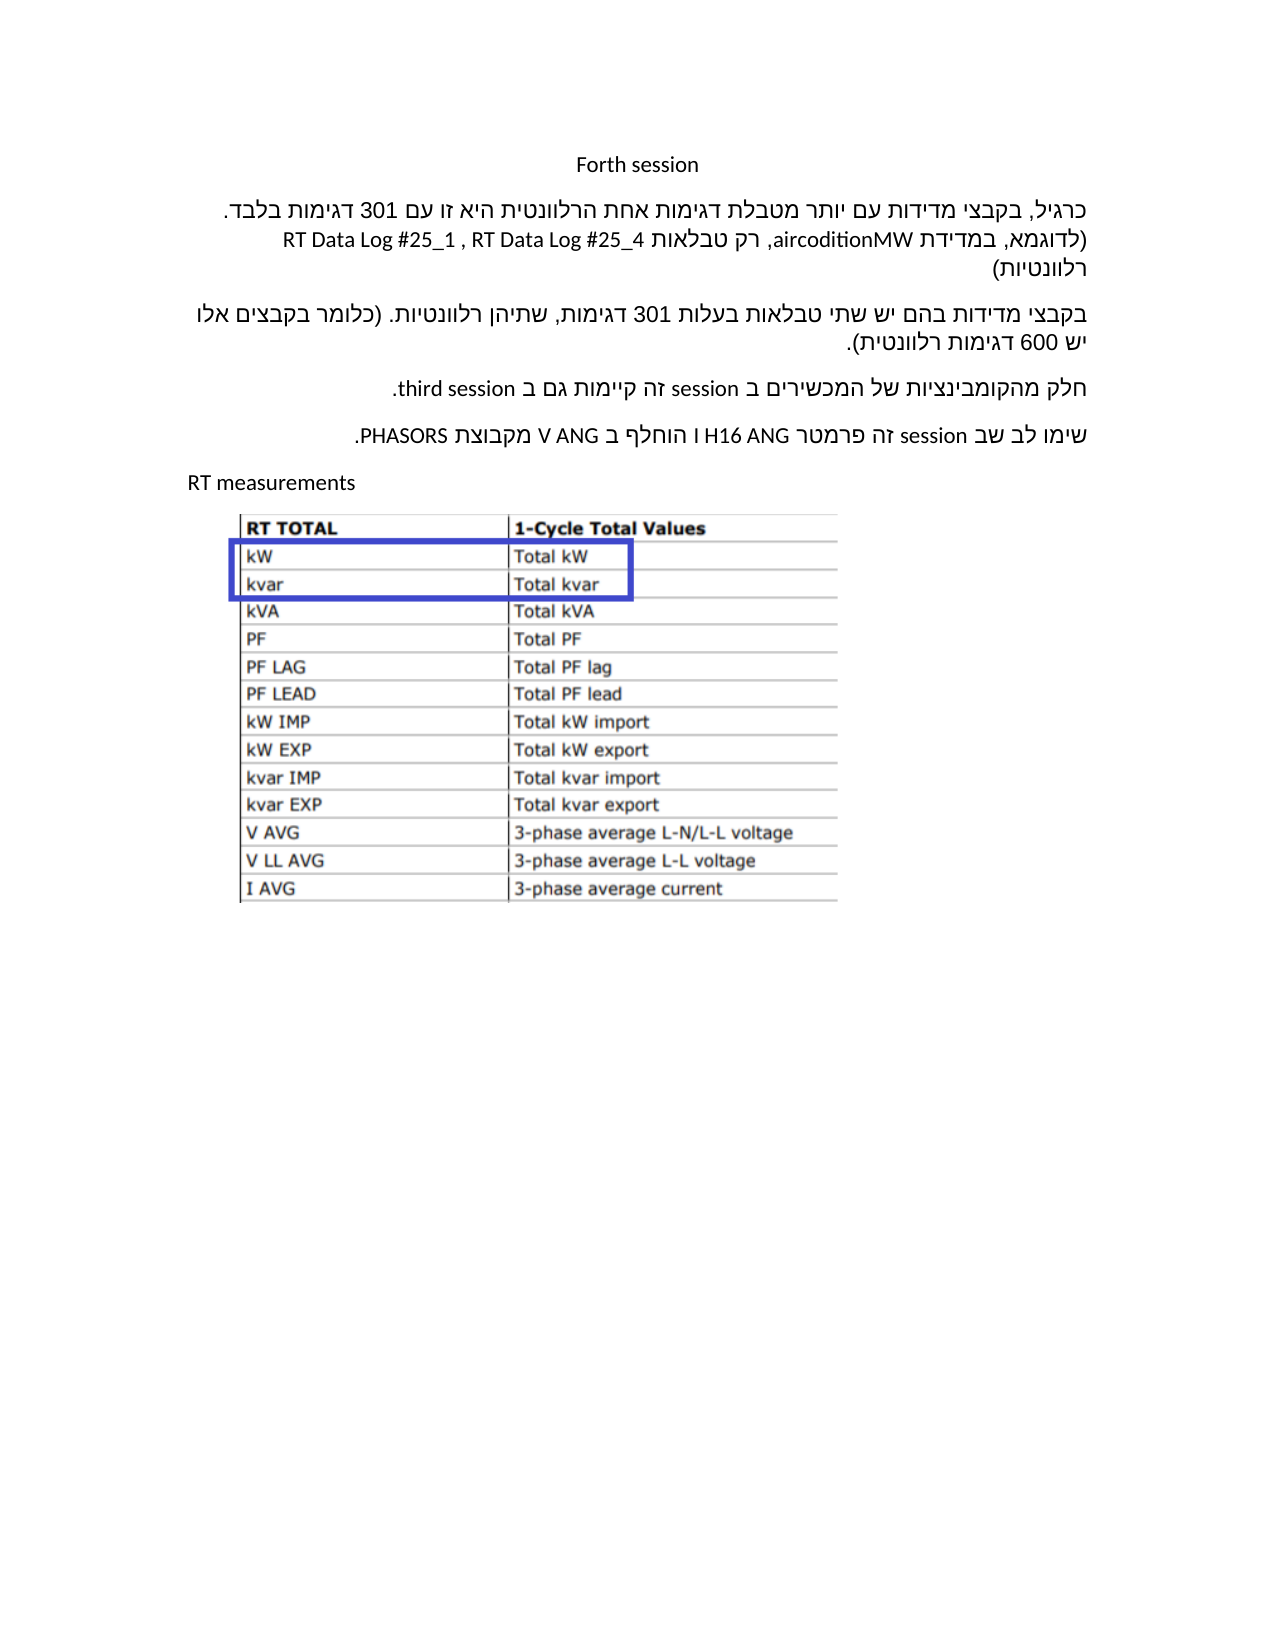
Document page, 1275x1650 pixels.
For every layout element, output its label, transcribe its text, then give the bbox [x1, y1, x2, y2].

text RT measurements [187, 468, 1087, 496]
text Forth session [187, 150, 1087, 178]
text בקבצי מדידות בהם יש שתי טבלאות בעלות 301 דגימות, שתיהן רלוונטיות. (כלומר בקבצים אלו יש 600 דגימות רלוונטית). [187, 301, 1087, 355]
text כרגיל, בקבצי מדידות עם יותר מטבלת דגימות אחת הרלוונטית היא זו עם 301 דגימות בלבד. (לדוגמא, במדידת aircoditionMW, רק טבלאות RT Data Log #25_1 , RT Data Log #25_4 רלוונטיות) [187, 197, 1087, 282]
picture [187, 514, 838, 903]
text חלק מהקומבינציות של המכשירים ב session זה קיימות גם ב third session. [187, 374, 1087, 402]
text שימו לב שב session זה פרמטר I H16 ANG הוחלף ב V ANG מקבוצת PHASORS. [187, 421, 1087, 449]
